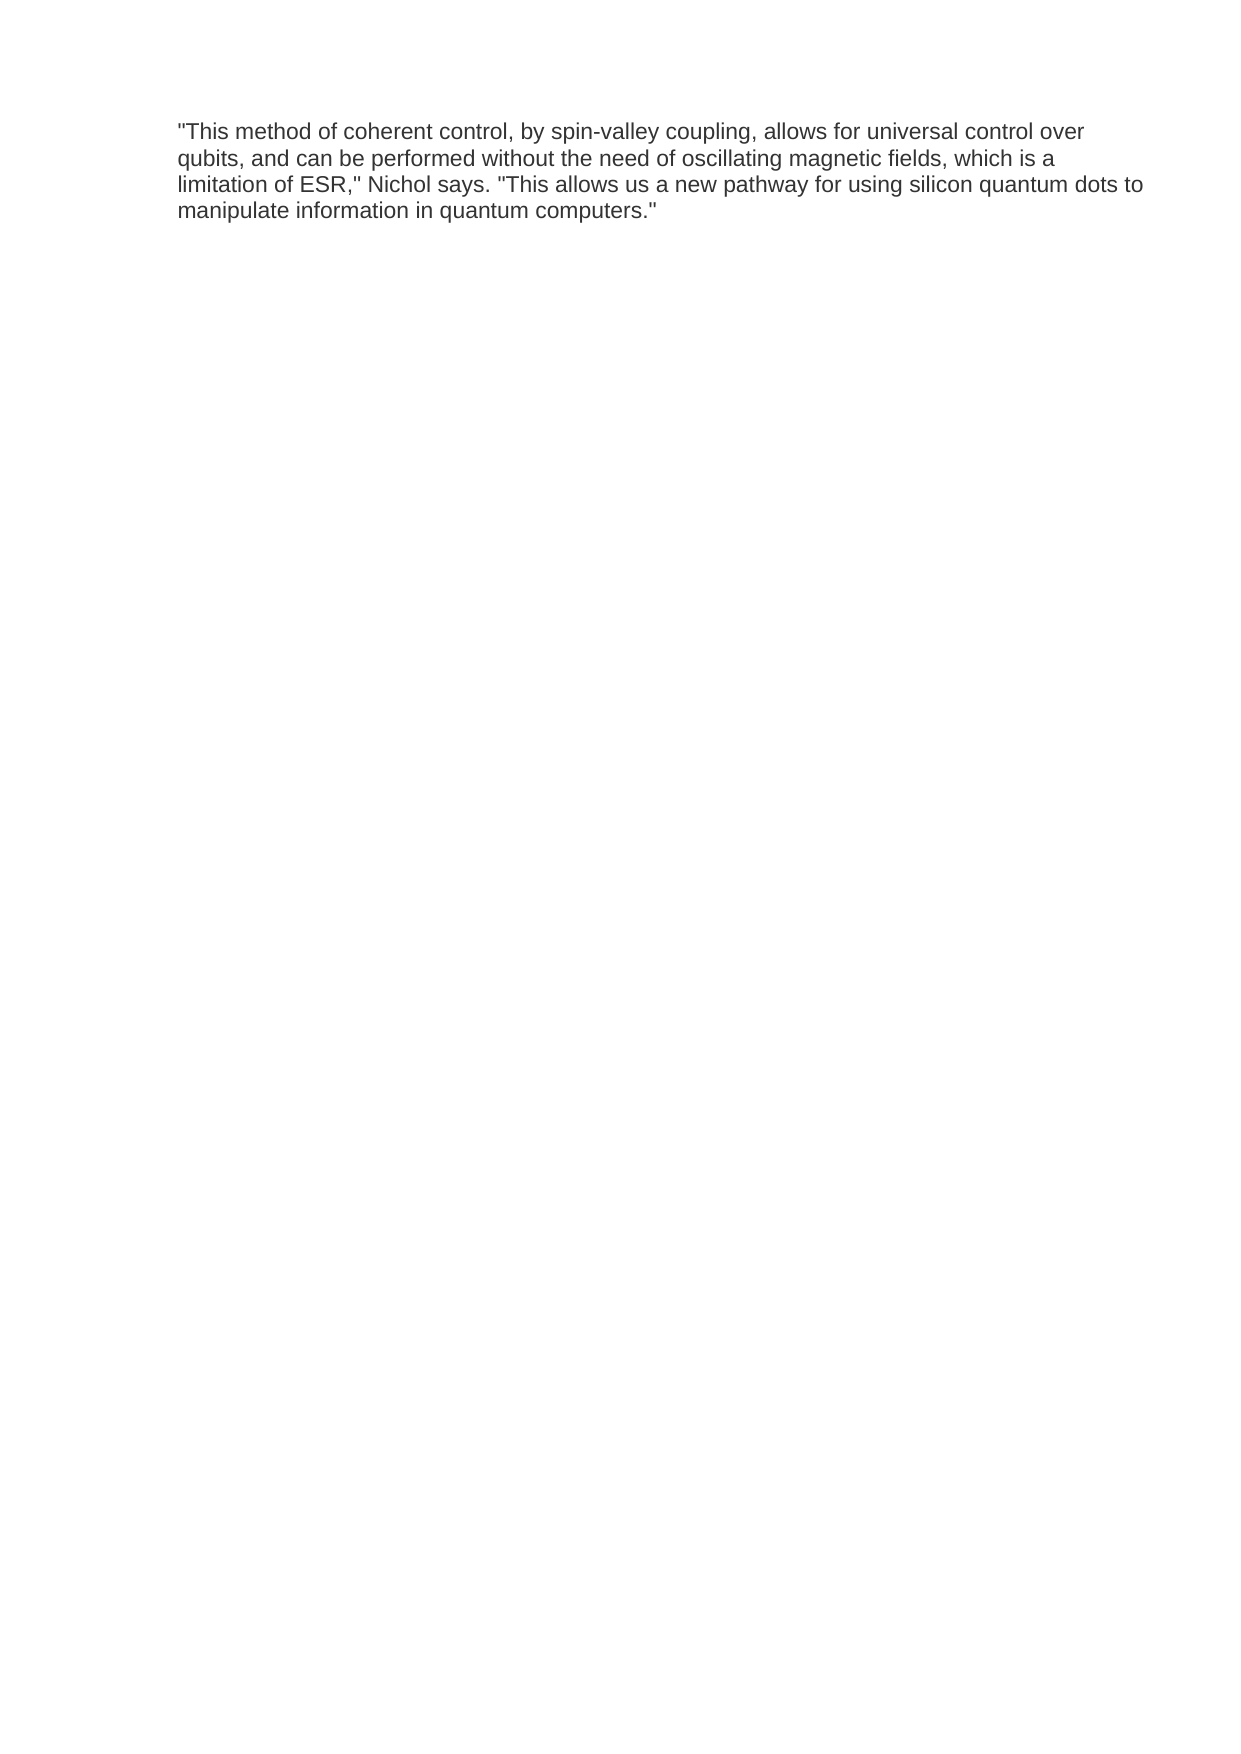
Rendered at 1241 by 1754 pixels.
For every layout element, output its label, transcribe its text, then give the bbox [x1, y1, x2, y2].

text "This method of coherent control, by spin-valley coupling, allows for universal control over qubits, and can be performed without the need of oscillating magnetic fields, which is a limitation of ESR," Nichol says. "This allows us a new pathway for using silicon quantum dots to manipulate information in quantum computers." [177, 118, 1152, 223]
